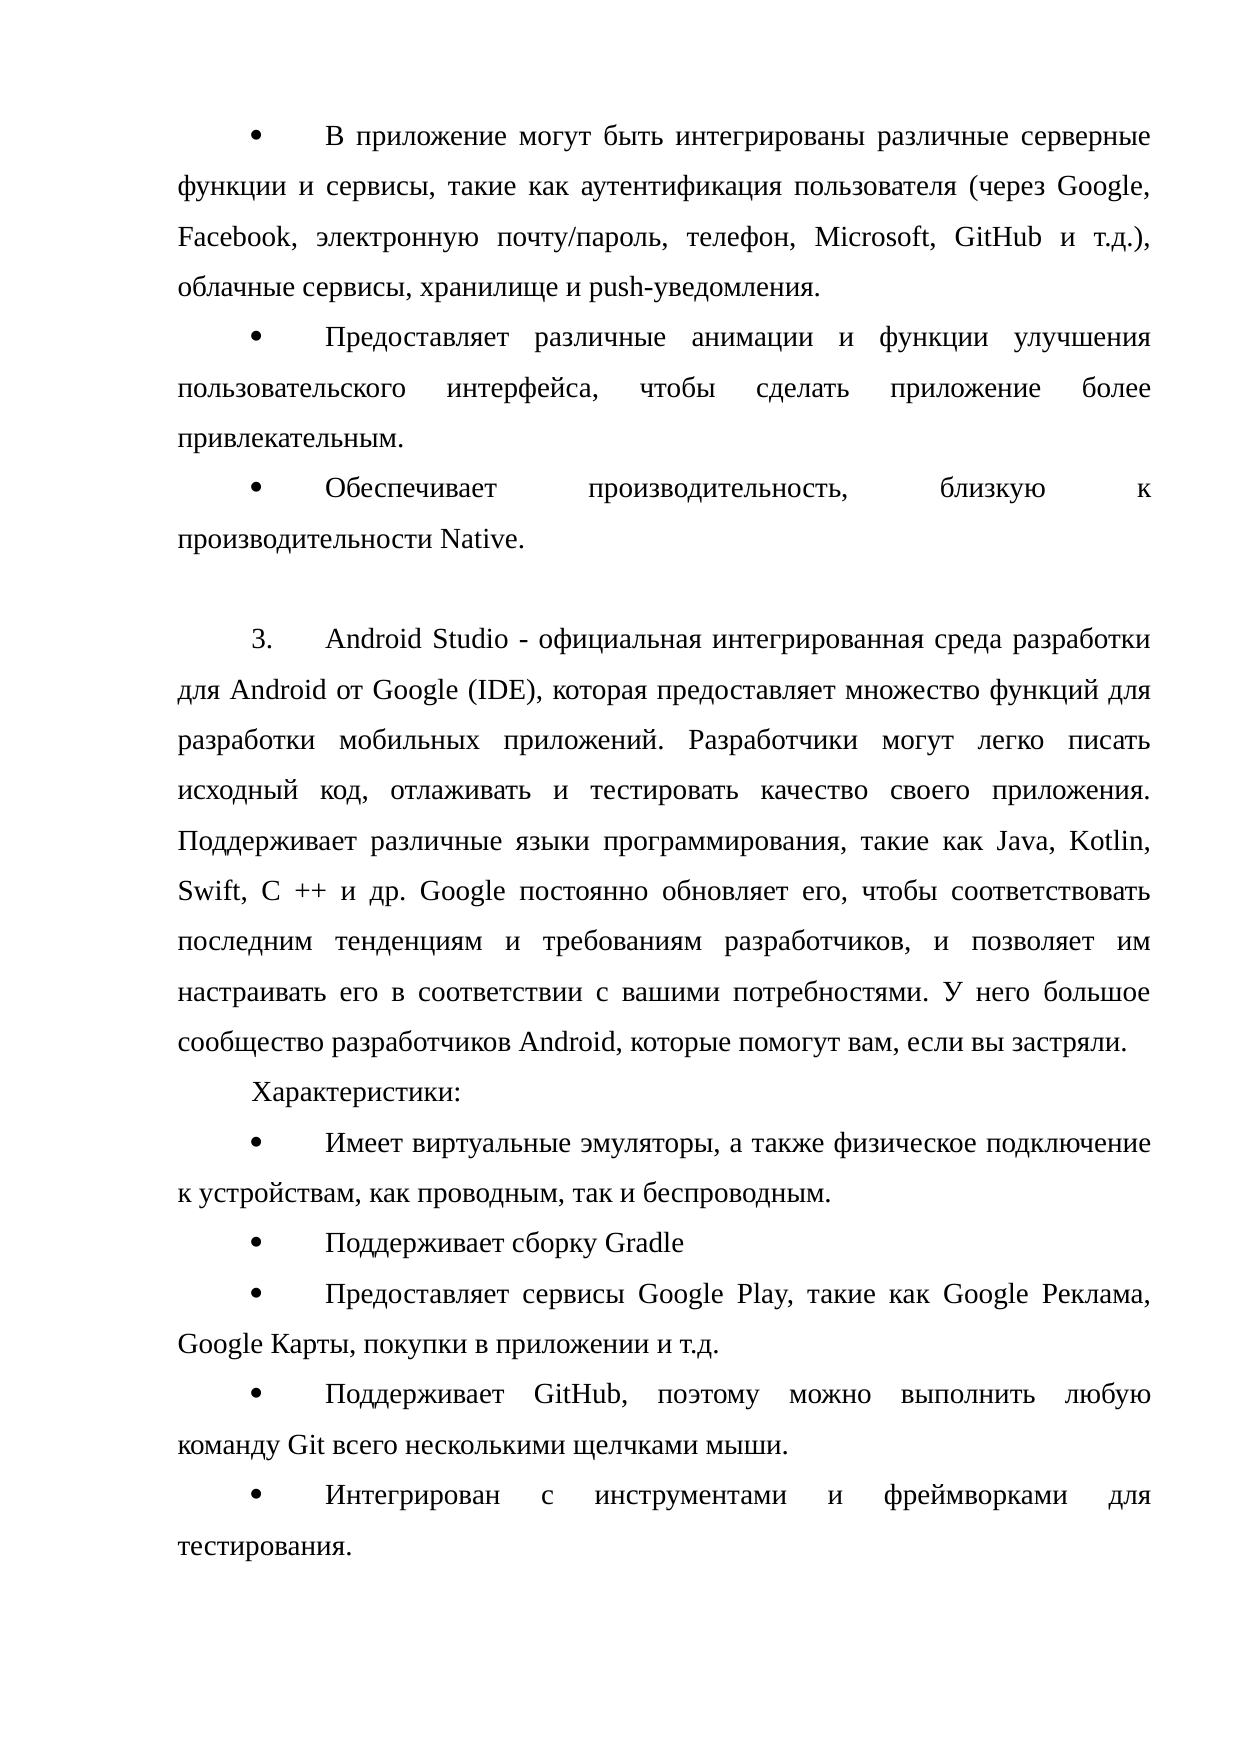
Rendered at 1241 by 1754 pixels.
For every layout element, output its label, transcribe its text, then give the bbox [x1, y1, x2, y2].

list Предоставляет различные анимации и функции улучшения пользовательского интерфейса, чтобы сделать приложение более привлекательным. [177, 319, 1152, 454]
list Android Studio - официальная интегрированная среда разработки для Android от Google (IDE), которая предоставляет множество функций для разработки мобильных приложений. Разработчики могут легко писать исходный код, отлаживать и тестировать качество своего приложения. Поддерживает различные языки программирования, такие как Java, Kotlin, Swift, C ++ и др. Google постоянно обновляет его, чтобы соответствовать последним тенденциям и требованиям разработчиков, и позволяет им настраивать его в соответствии с вашими потребностями. У него большое сообщество разработчиков Android, которые помогут вам, если вы застряли. [177, 622, 1152, 1058]
list Имеет виртуальные эмуляторы, а также физическое подключение к устройствам, как проводным, так и беспроводным. [177, 1125, 1152, 1209]
list Интегрирован с инструментами и фреймворками для тестирования. [177, 1477, 1152, 1561]
list Предоставляет сервисы Google Play, такие как Google Реклама, Google Карты, покупки в приложении и т.д. [177, 1276, 1152, 1360]
list Обеспечивает производительность, близкую к производительности Native. [177, 471, 1152, 554]
list Характеристики: [177, 1074, 1152, 1108]
list Поддерживает GitHub, поэтому можно выполнить любую команду Git всего несколькими щелчками мыши. [177, 1377, 1152, 1461]
list Поддерживает сборку Gradle [177, 1225, 1152, 1259]
